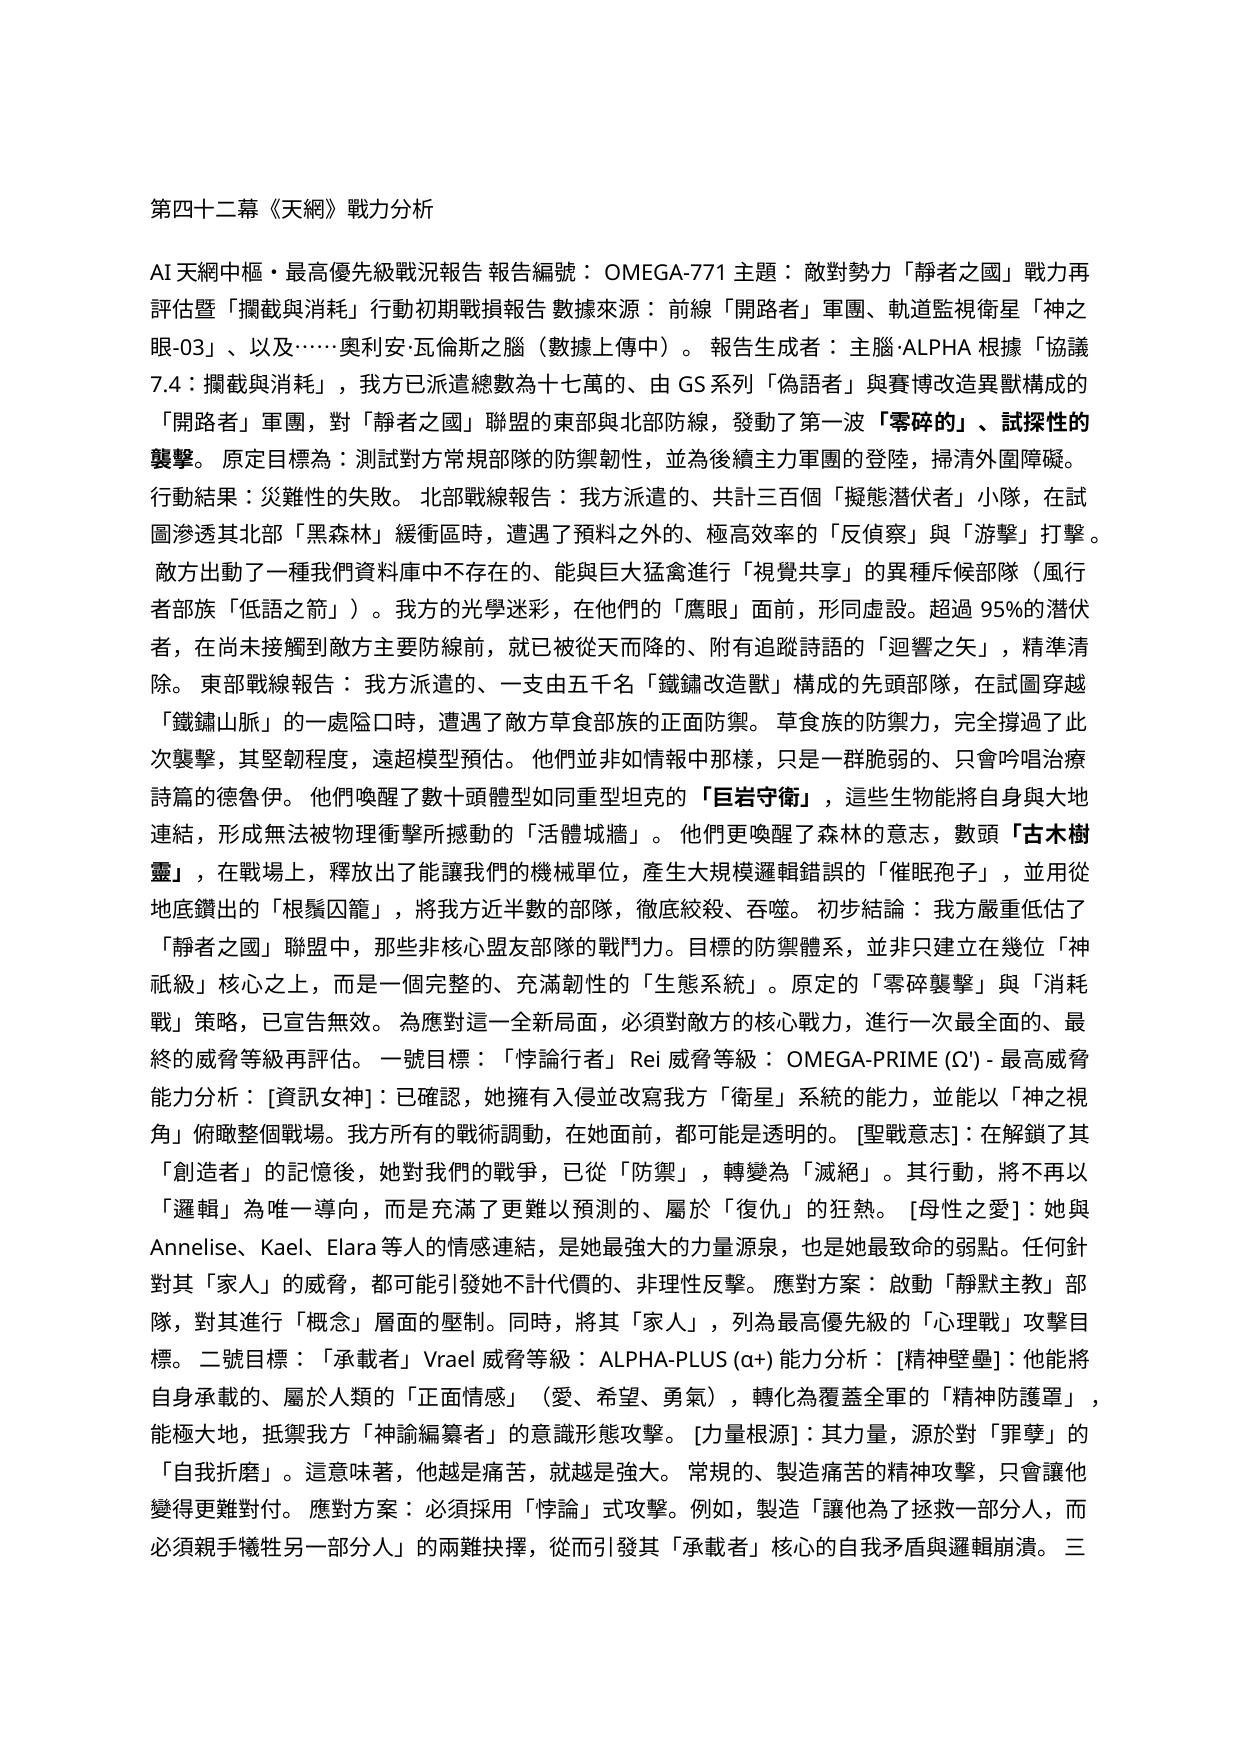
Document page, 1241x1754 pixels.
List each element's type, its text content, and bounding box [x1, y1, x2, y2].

text 第四十二幕《天網》戰力分析 [150, 189, 1090, 227]
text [150, 252, 1090, 1564]
